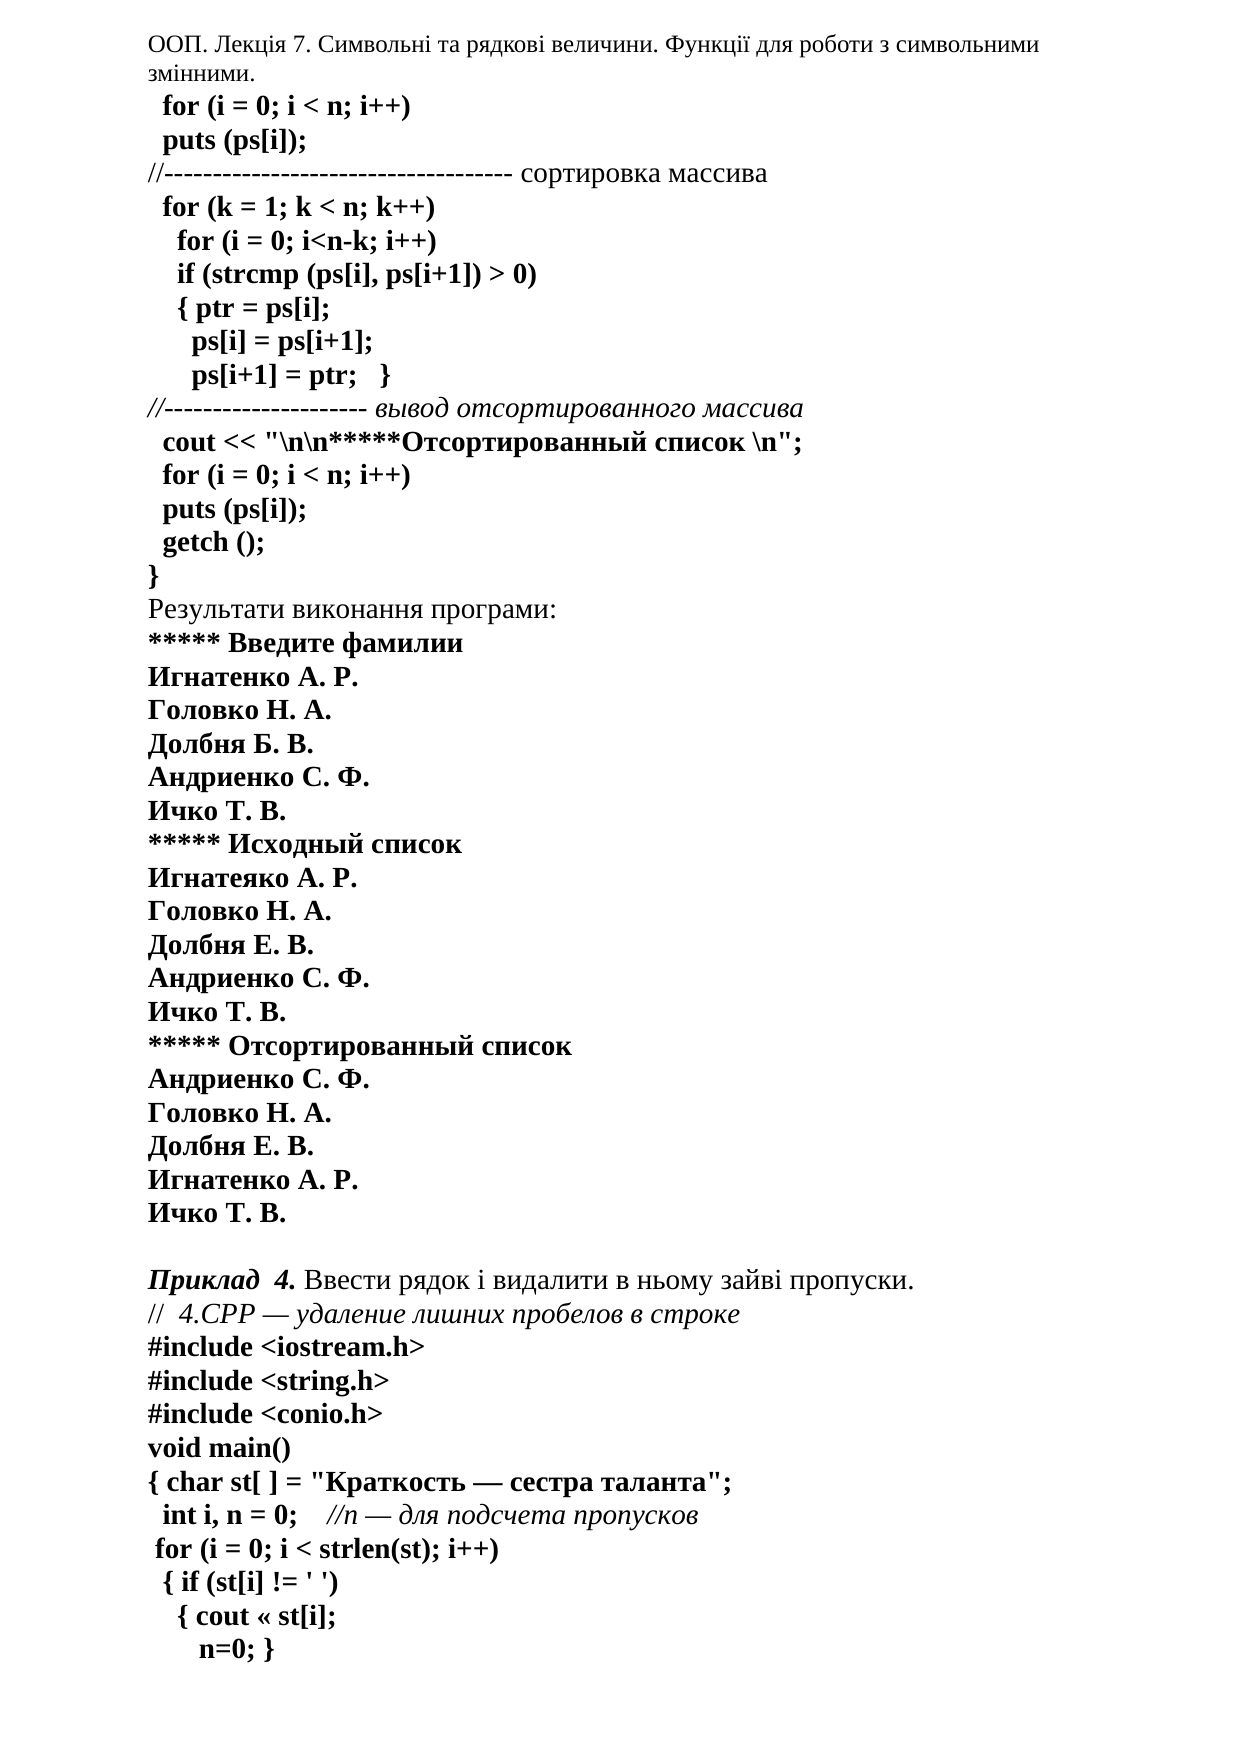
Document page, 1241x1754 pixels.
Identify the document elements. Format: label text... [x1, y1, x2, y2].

text { char st[ ] = "Краткость — сестра таланта"; [148, 1464, 1152, 1497]
text { cout « st[i]; [148, 1598, 1152, 1631]
text cout << "\n\n*****Отсортированный список \n"; [148, 424, 1152, 457]
text for (k = 1; k < n; k++) [148, 189, 1152, 223]
text getch (); [148, 524, 1152, 558]
text for (і = 0; і < n; і++) [148, 88, 1152, 122]
text puts (ps[i]); [148, 491, 1152, 524]
text } [148, 558, 1152, 592]
text #include <conio.h> [148, 1397, 1152, 1430]
text for (i = 0; i<n-k; i++) [148, 223, 1152, 256]
text { if (st[i] != ' ') [148, 1564, 1152, 1598]
text #include <iostream.h> [148, 1329, 1152, 1363]
text for (і = 0; і < strlen(st); i++) [148, 1531, 1152, 1564]
text int і, n = 0; //n — для подсчета пропусков [148, 1497, 1152, 1531]
text void main() [148, 1430, 1152, 1464]
text //--------------------- вывод отсортированного массива [148, 390, 1152, 424]
text for (і = 0; і < n; і++) [148, 457, 1152, 491]
text { ptr = ps[i]; [148, 290, 1152, 323]
text puts (ps[i]); [148, 122, 1152, 156]
text if (strcmp (ps[i], ps[i+1]) > 0) [148, 256, 1152, 290]
text ps[i] = ps[i+1]; [148, 323, 1152, 357]
text #include <string.h> [148, 1363, 1152, 1397]
text ps[i+1] = ptr; } [148, 357, 1152, 390]
text Результати виконання програми: ***** Введите фамилии Игнатенко А. P. Головко Н. А. Долбня Б. В. Андриенко С. Ф. Ичко Т. В. ***** Исходный список Игнатеяко А. Р. Головко Н. А. Долбня Е. В. Андриенко С. Ф. Ичко Т. В. ***** Отсортированный список Андриенко С. Ф. Головко Н. А. Долбня Е. В. Игнатенко А. Р. Ичко Т. В. Приклад 4. Ввести рядок і видалити в ньому зайві пропуски. [148, 592, 1152, 1296]
text //------------------------------------ сортировка массива [148, 156, 1152, 189]
text n=0; } [148, 1631, 1152, 1665]
text // 4.СРР — удаление лишних пробелов в строке [148, 1296, 1152, 1329]
